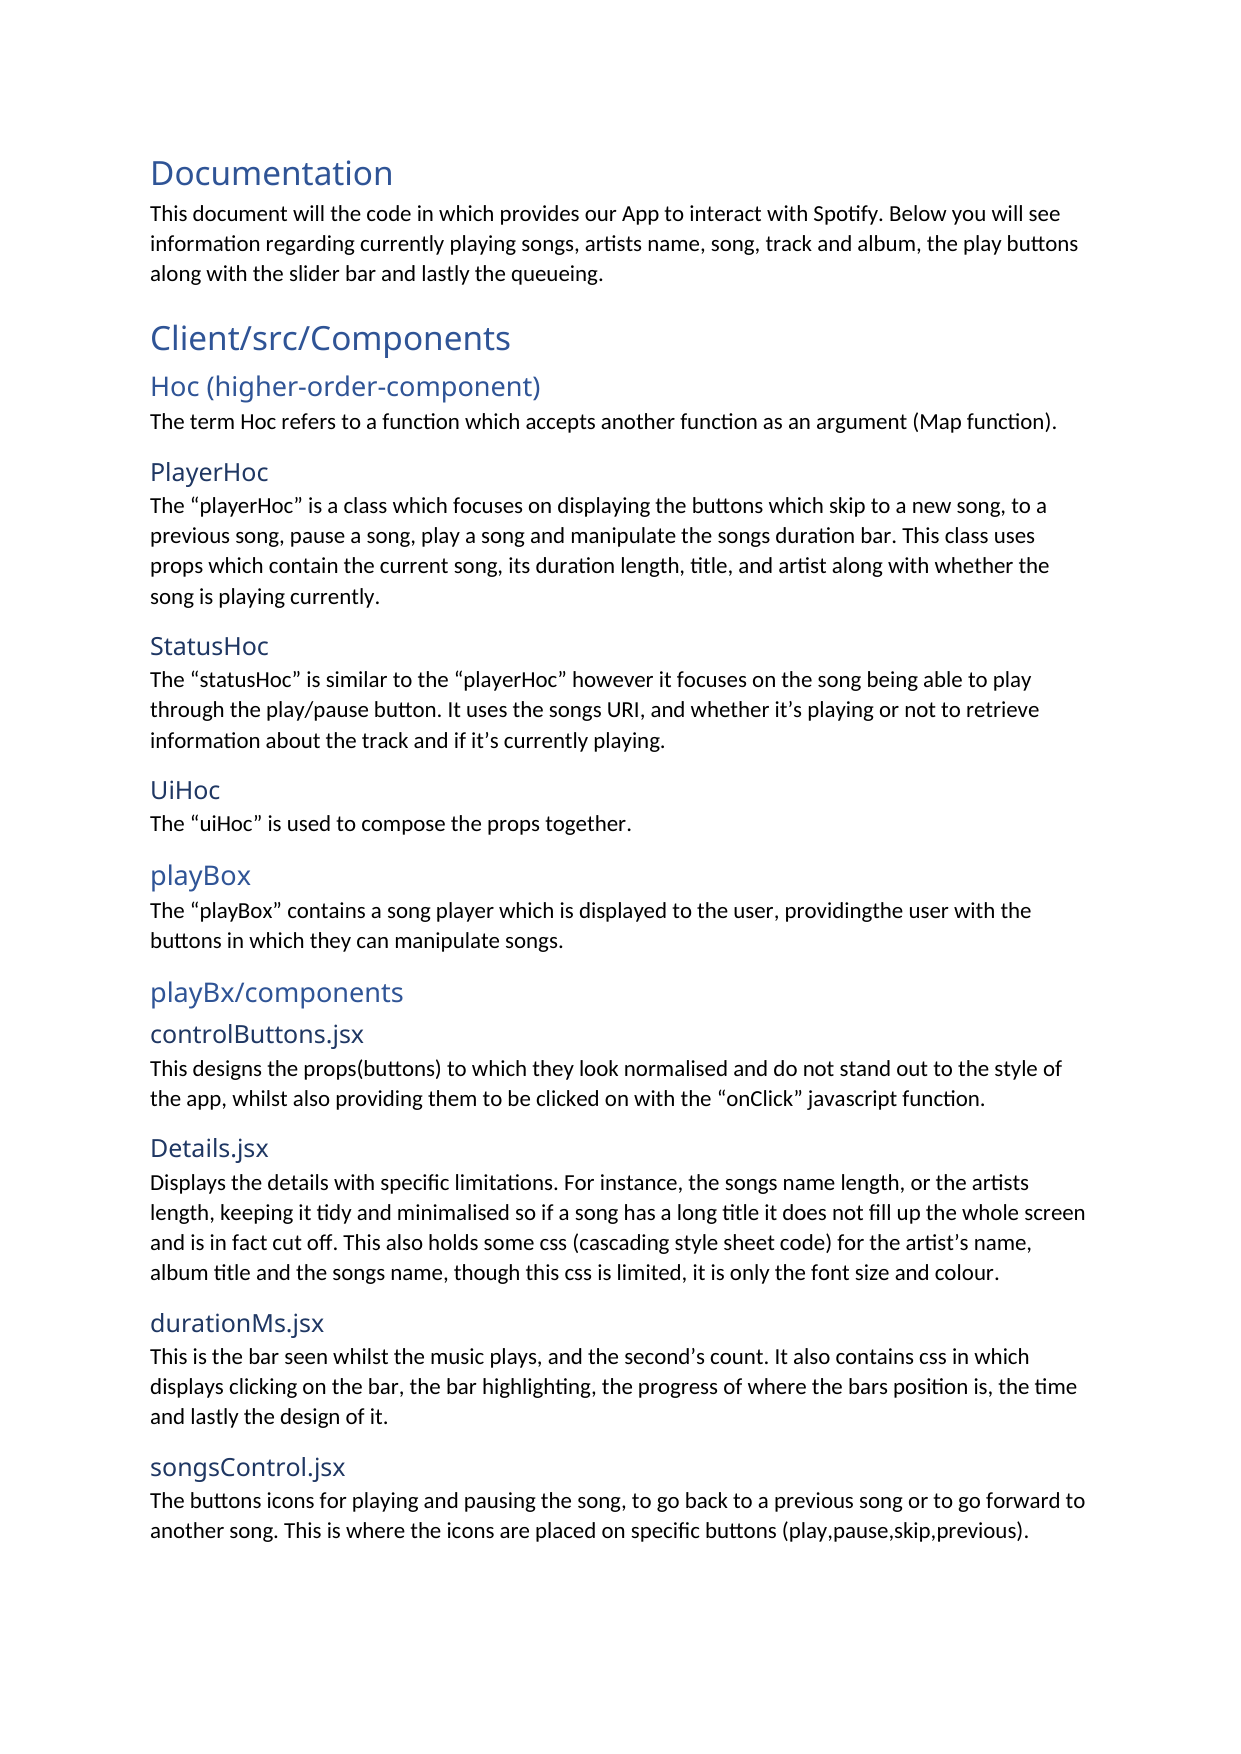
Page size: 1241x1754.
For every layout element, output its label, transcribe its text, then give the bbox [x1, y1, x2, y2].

subtitle Hoc (higher-order-component) [150, 368, 1090, 404]
subtitle Documentation [150, 150, 1090, 195]
subtitle PlayerHoc [150, 454, 1090, 488]
text The “playBox” contains a song player which is displayed to the user, providingthe user with the buttons in which they can manipulate songs. [150, 896, 1090, 954]
subtitle Details.jsx [150, 1131, 1090, 1165]
text This document will the code in which provides our App to interact with Spotify. Below you will see information regarding currently playing songs, artists name, song, track and album, the play buttons along with the slider bar and lastly the queueing. [150, 199, 1090, 287]
text This is the bar seen whilst the music plays, and the second’s count. It also contains css in which displays clicking on the bar, the bar highlighting, the progress of where the bars position is, the time and lastly the design of it. [150, 1342, 1090, 1431]
subtitle StatusHoc [150, 629, 1090, 663]
text The term Hoc refers to a function which accepts another function as an argument (Map function). [150, 407, 1090, 436]
text This designs the props(buttons) to which they look normalised and do not stand out to the style of the app, whilst also providing them to be clicked on with the “onClick” javascript function. [150, 1054, 1090, 1112]
subtitle Client/src/Components [150, 314, 1090, 360]
text The “playerHoc” is a class which focuses on displaying the buttons which skip to a new song, to a previous song, pause a song, play a song and manipulate the songs duration bar. This class uses props which contain the current song, its duration length, title, and artist along with whether the song is playing currently. [150, 491, 1090, 610]
text The buttons icons for playing and pausing the song, to go back to a previous song or to go forward to another song. This is where the icons are placed on specific buttons (play,pause,skip,previous). [150, 1486, 1090, 1544]
subtitle UiHoc [150, 773, 1090, 807]
text The “statusHoc” is similar to the “playerHoc” however it focuses on the song being able to play through the play/pause button. It uses the songs URI, and whether it’s playing or not to retrieve information about the track and if it’s currently playing. [150, 665, 1090, 754]
subtitle songsControl.jsx [150, 1449, 1090, 1483]
text Displays the details with specific limitations. For instance, the songs name length, or the artists length, keeping it tidy and minimalised so if a song has a long title it does not fill up the whole screen and is in fact cut off. This also holds some css (cascading style sheet code) for the artist’s name, album title and the songs name, though this css is limited, it is only the font size and colour. [150, 1168, 1090, 1286]
subtitle playBx/components [150, 973, 1090, 1010]
text The “uiHoc” is used to compose the props together. [150, 809, 1090, 837]
subtitle playBox [150, 856, 1090, 893]
subtitle controlButtons.jsx [150, 1017, 1090, 1051]
subtitle durationMs.jsx [150, 1305, 1090, 1339]
